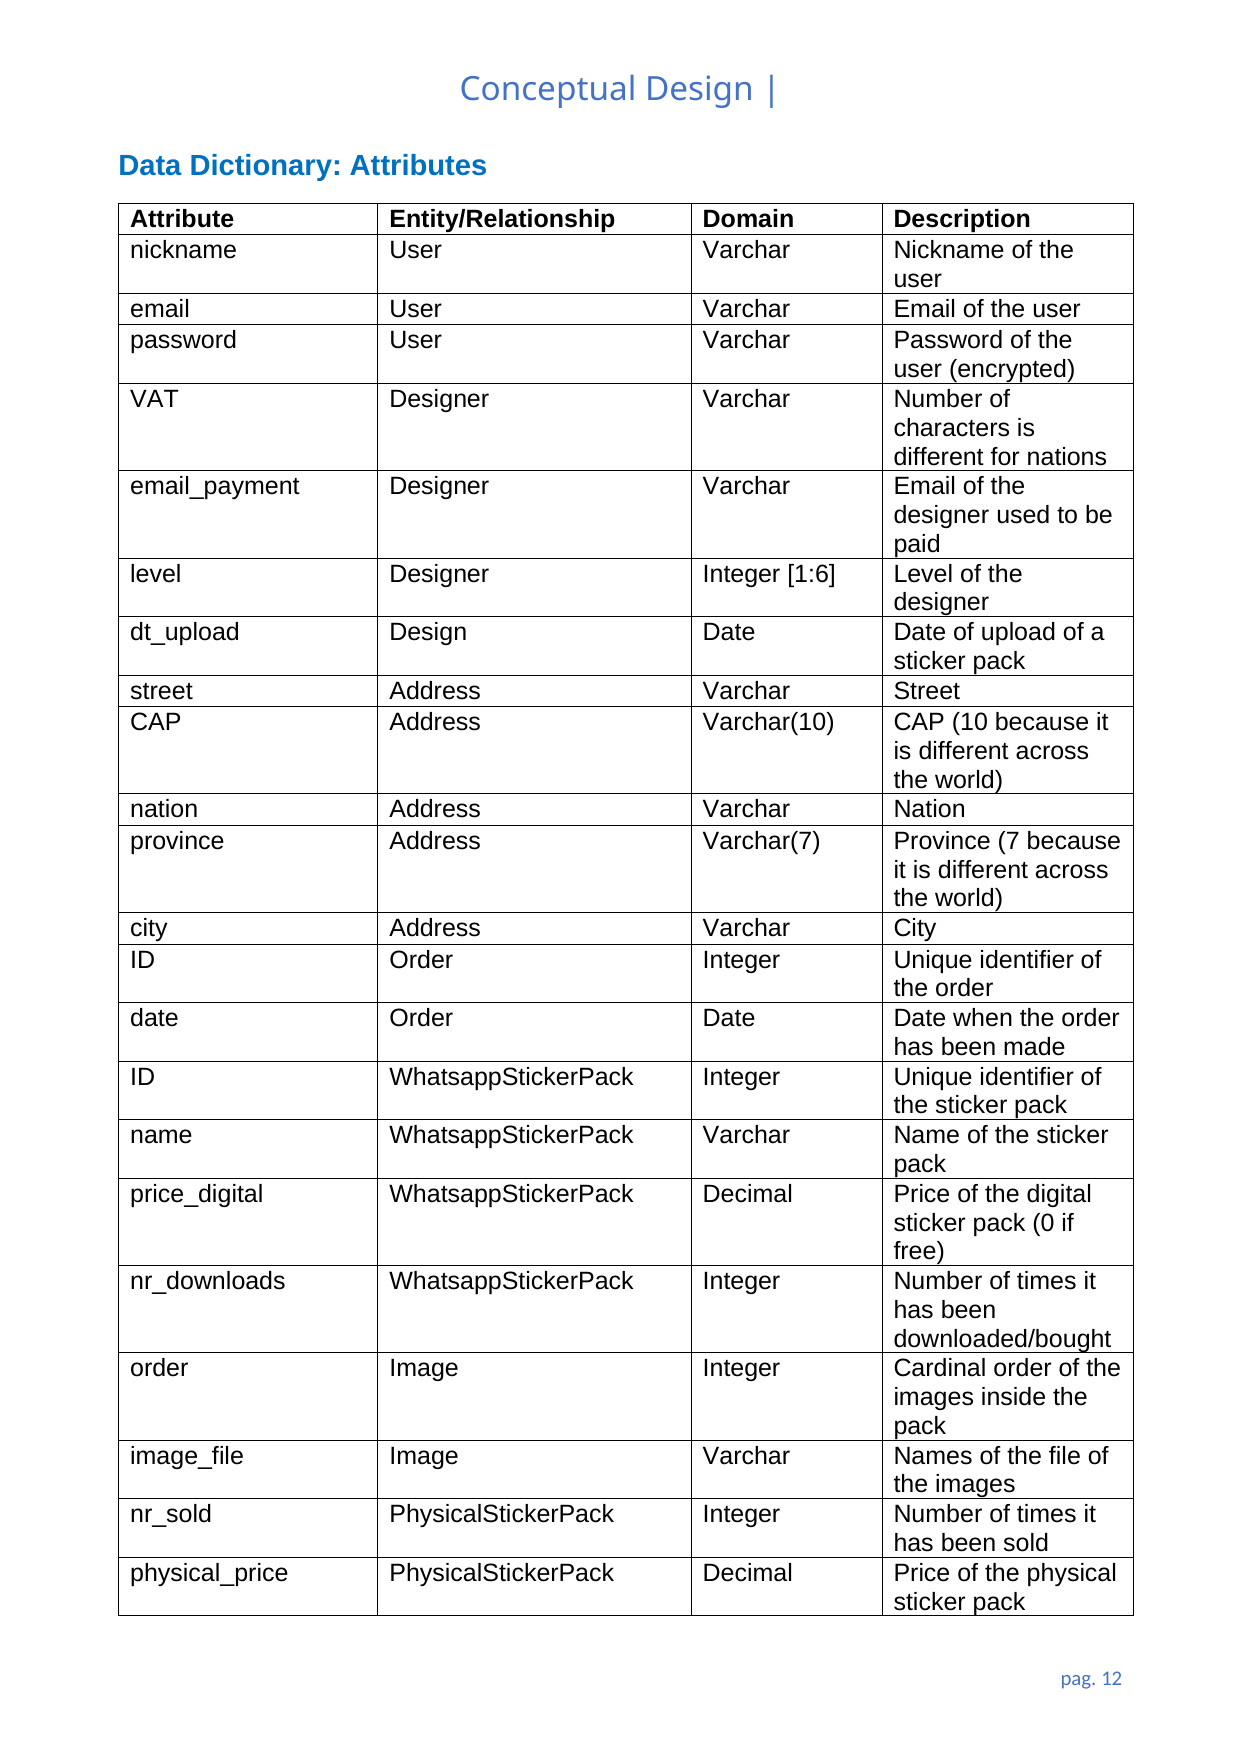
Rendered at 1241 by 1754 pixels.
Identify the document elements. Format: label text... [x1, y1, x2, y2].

table_cell Decimal [692, 1179, 882, 1265]
table_header Description [883, 204, 1133, 234]
table_cell Design [378, 617, 691, 674]
table_cell physical_price [119, 1558, 377, 1615]
table_cell Address [378, 826, 691, 912]
table_cell Varchar [692, 471, 882, 557]
table_cell Varchar [692, 294, 882, 324]
table_cell Varchar(7) [692, 826, 882, 912]
table_cell ID [119, 945, 377, 1002]
table_cell Nickname of the user [883, 235, 1133, 293]
table_cell Decimal [692, 1558, 882, 1615]
table_cell Number of times it has been downloaded/bought [883, 1266, 1133, 1352]
table_cell nation [119, 794, 377, 825]
table_cell Varchar [692, 325, 882, 383]
table_cell Integer [1:6] [692, 559, 882, 616]
table_cell email [119, 294, 377, 324]
table_cell WhatsappStickerPack [378, 1266, 691, 1352]
table_cell Designer [378, 384, 691, 470]
table_cell price_digital [119, 1179, 377, 1265]
table_cell Unique identifier of the sticker pack [883, 1062, 1133, 1119]
table_cell Address [378, 676, 691, 706]
table_cell Nation [883, 794, 1133, 825]
table_cell Integer [692, 1353, 882, 1439]
table_cell Varchar [692, 235, 882, 293]
table_cell Date [692, 617, 882, 674]
table_cell Varchar [692, 1120, 882, 1178]
table_cell Varchar [692, 794, 882, 825]
table_cell Varchar [692, 913, 882, 943]
table_cell Number of characters is different for nations [883, 384, 1133, 470]
table_cell street [119, 676, 377, 706]
table_header Domain [692, 204, 882, 234]
table_cell city [119, 913, 377, 943]
table_cell City [883, 913, 1133, 943]
table_cell Integer [692, 945, 882, 1002]
table_cell Varchar(10) [692, 707, 882, 793]
table_cell dt_upload [119, 617, 377, 674]
table_cell Date [692, 1003, 882, 1061]
table_cell Varchar [692, 1441, 882, 1498]
table_cell Designer [378, 559, 691, 616]
table_cell date [119, 1003, 377, 1061]
table_cell Email of the user [883, 294, 1133, 324]
table_cell Price of the digital sticker pack (0 if free) [883, 1179, 1133, 1265]
table_cell Date of upload of a sticker pack [883, 617, 1133, 674]
table_cell Province (7 because it is different across the world) [883, 826, 1133, 912]
table_cell Order [378, 1003, 691, 1061]
table_cell Integer [692, 1062, 882, 1119]
table_cell province [119, 826, 377, 912]
table_cell Email of the designer used to be paid [883, 471, 1133, 557]
table_cell password [119, 325, 377, 383]
table_cell Names of the file of the images [883, 1441, 1133, 1498]
table_cell WhatsappStickerPack [378, 1062, 691, 1119]
table_cell nr_sold [119, 1499, 377, 1557]
table_header Entity/Relationship [378, 204, 691, 234]
table_cell User [378, 235, 691, 293]
table_cell Level of the designer [883, 559, 1133, 616]
table_cell Street [883, 676, 1133, 706]
table_cell Password of the user (encrypted) [883, 325, 1133, 383]
table_cell Date when the order has been made [883, 1003, 1133, 1061]
table_cell email_payment [119, 471, 377, 557]
table_cell Integer [692, 1499, 882, 1557]
table_cell Varchar [692, 384, 882, 470]
table_cell image_file [119, 1441, 377, 1498]
table_cell ID [119, 1062, 377, 1119]
table_cell Integer [692, 1266, 882, 1352]
table_cell Number of times it has been sold [883, 1499, 1133, 1557]
table_cell Cardinal order of the images inside the pack [883, 1353, 1133, 1439]
table_cell Image [378, 1441, 691, 1498]
table_cell Unique identifier of the order [883, 945, 1133, 1002]
table_header Attribute [119, 204, 377, 234]
table_cell name [119, 1120, 377, 1178]
table_cell WhatsappStickerPack [378, 1179, 691, 1265]
table_cell Designer [378, 471, 691, 557]
table_cell User [378, 325, 691, 383]
table_cell nr_downloads [119, 1266, 377, 1352]
table_cell Order [378, 945, 691, 1002]
table_cell order [119, 1353, 377, 1439]
table_cell Varchar [692, 676, 882, 706]
table_cell nickname [119, 235, 377, 293]
table_cell Image [378, 1353, 691, 1439]
table_cell Price of the physical sticker pack [883, 1558, 1133, 1615]
table_cell PhysicalStickerPack [378, 1558, 691, 1615]
table_cell Address [378, 913, 691, 943]
table_cell WhatsappStickerPack [378, 1120, 691, 1178]
table_cell CAP [119, 707, 377, 793]
table_cell Name of the sticker pack [883, 1120, 1133, 1178]
table_cell CAP (10 because it is different across the world) [883, 707, 1133, 793]
table_cell User [378, 294, 691, 324]
table_cell Address [378, 794, 691, 825]
table_cell PhysicalStickerPack [378, 1499, 691, 1557]
text Data Dictionary: Attributes [118, 148, 1122, 181]
table_cell VAT [119, 384, 377, 470]
table_cell Address [378, 707, 691, 793]
table_cell level [119, 559, 377, 616]
